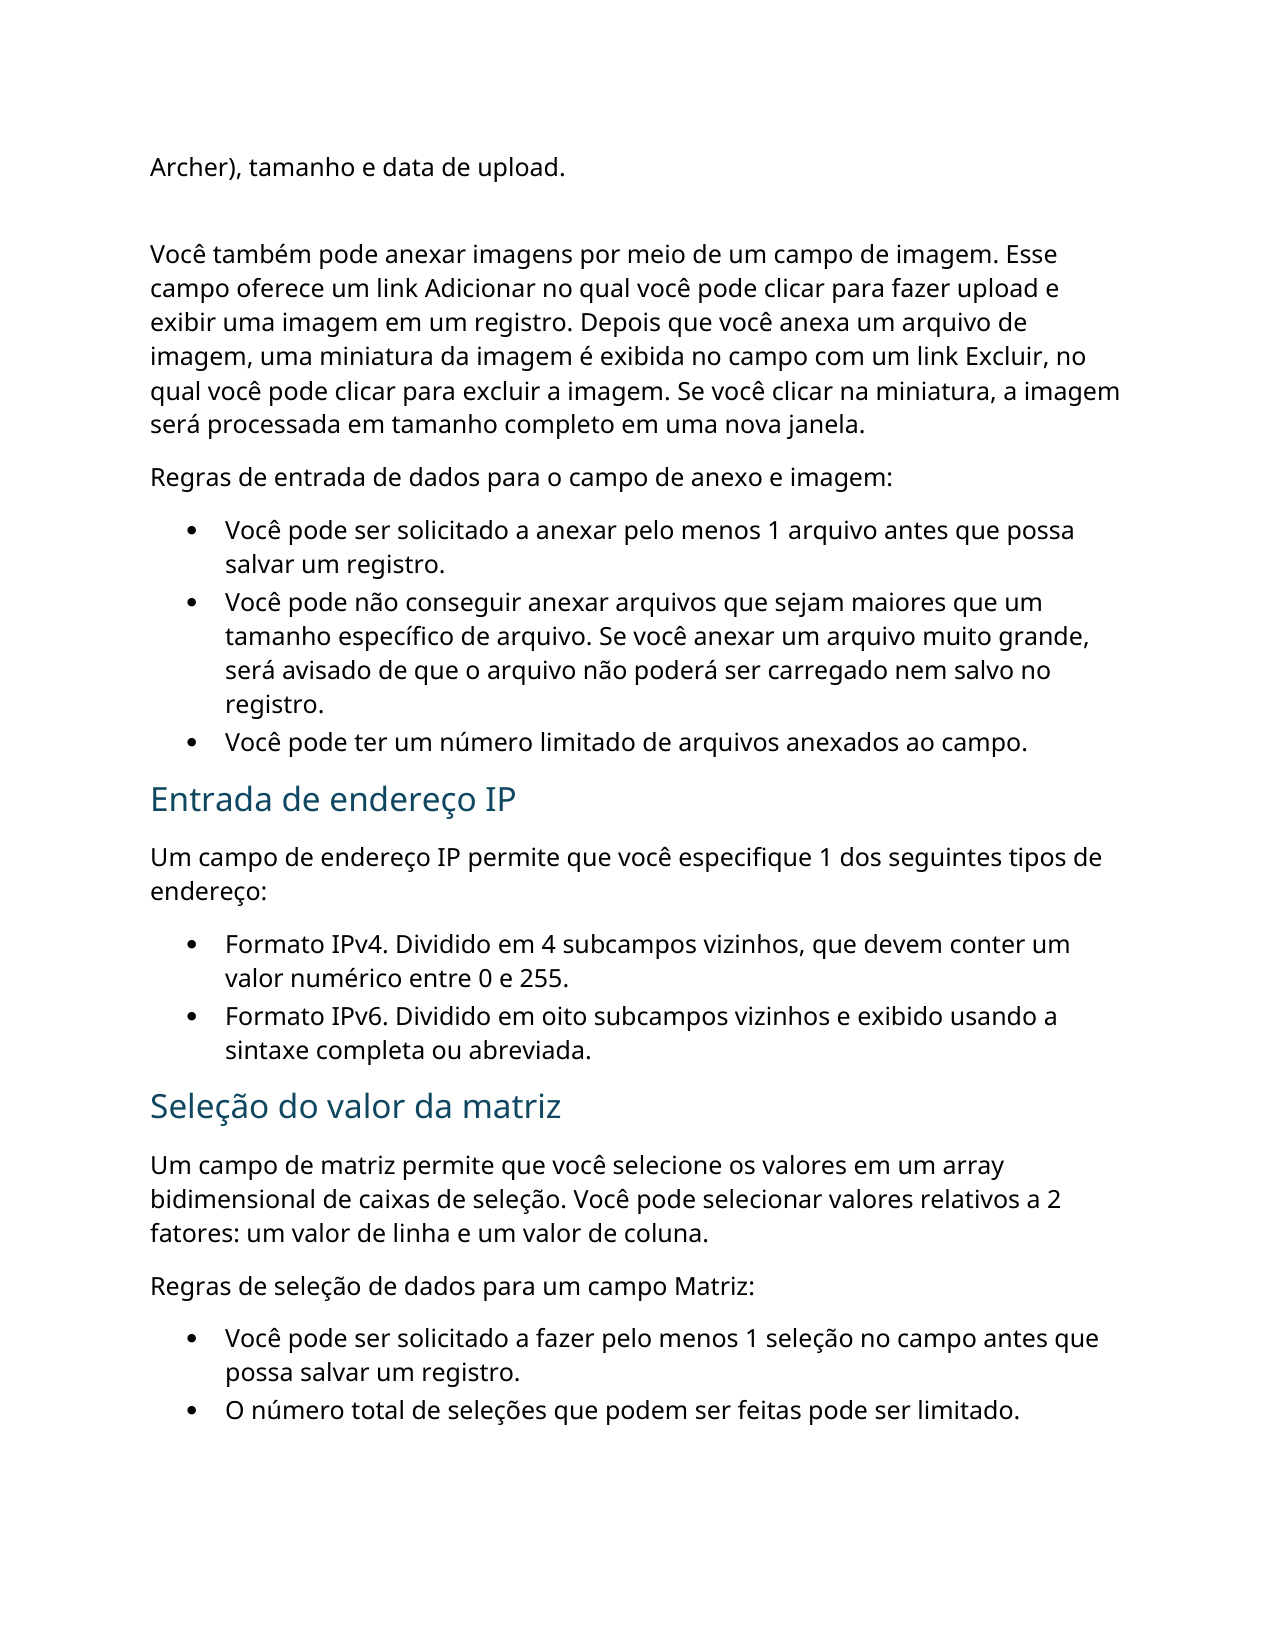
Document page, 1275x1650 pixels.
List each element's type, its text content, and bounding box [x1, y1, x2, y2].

text Regras de entrada de dados para o campo de anexo e imagem: [150, 460, 1125, 494]
list Você pode ter um número limitado de arquivos anexados ao campo. [187, 725, 1125, 759]
text Um campo de matriz permite que você selecione os valores em um array bidimensional de caixas de seleção. Você pode selecionar valores relativos a 2 fatores: um valor de linha e um valor de coluna. [150, 1147, 1125, 1249]
list Você pode não conseguir anexar arquivos que sejam maiores que um tamanho específico de arquivo. Se você anexar um arquivo muito grande, será avisado de que o arquivo não poderá ser carregado nem salvo no registro. [187, 585, 1125, 721]
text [150, 150, 1125, 218]
subtitle Entrada de endereço IP [150, 775, 1125, 821]
list Você pode ser solicitado a fazer pelo menos 1 seleção no campo antes que possa salvar um registro. [187, 1321, 1125, 1389]
list O número total de seleções que podem ser feitas pode ser limitado. [187, 1393, 1125, 1427]
text Regras de seleção de dados para um campo Matriz: [150, 1268, 1125, 1302]
list Formato IPv6. Dividido em oito subcampos vizinhos e exibido usando a sintaxe completa ou abreviada. [187, 998, 1125, 1066]
text Você também pode anexar imagens por meio de um campo de imagem. Esse campo oferece um link Adicionar no qual você pode clicar para fazer upload e exibir uma imagem em um registro. Depois que você anexa um arquivo de imagem, uma miniatura da imagem é exibida no campo com um link Excluir, no qual você pode clicar para excluir a imagem. Se você clicar na miniatura, a imagem será processada em tamanho completo em uma nova janela. [150, 237, 1125, 441]
list Formato IPv4. Dividido em 4 subcampos vizinhos, que devem conter um valor numérico entre 0 e 255. [187, 926, 1125, 994]
text Um campo de endereço IP permite que você especifique 1 dos seguintes tipos de endereço: [150, 839, 1125, 908]
list Você pode ser solicitado a anexar pelo menos 1 arquivo antes que possa salvar um registro. [187, 513, 1125, 581]
subtitle Seleção do valor da matriz [150, 1083, 1125, 1128]
